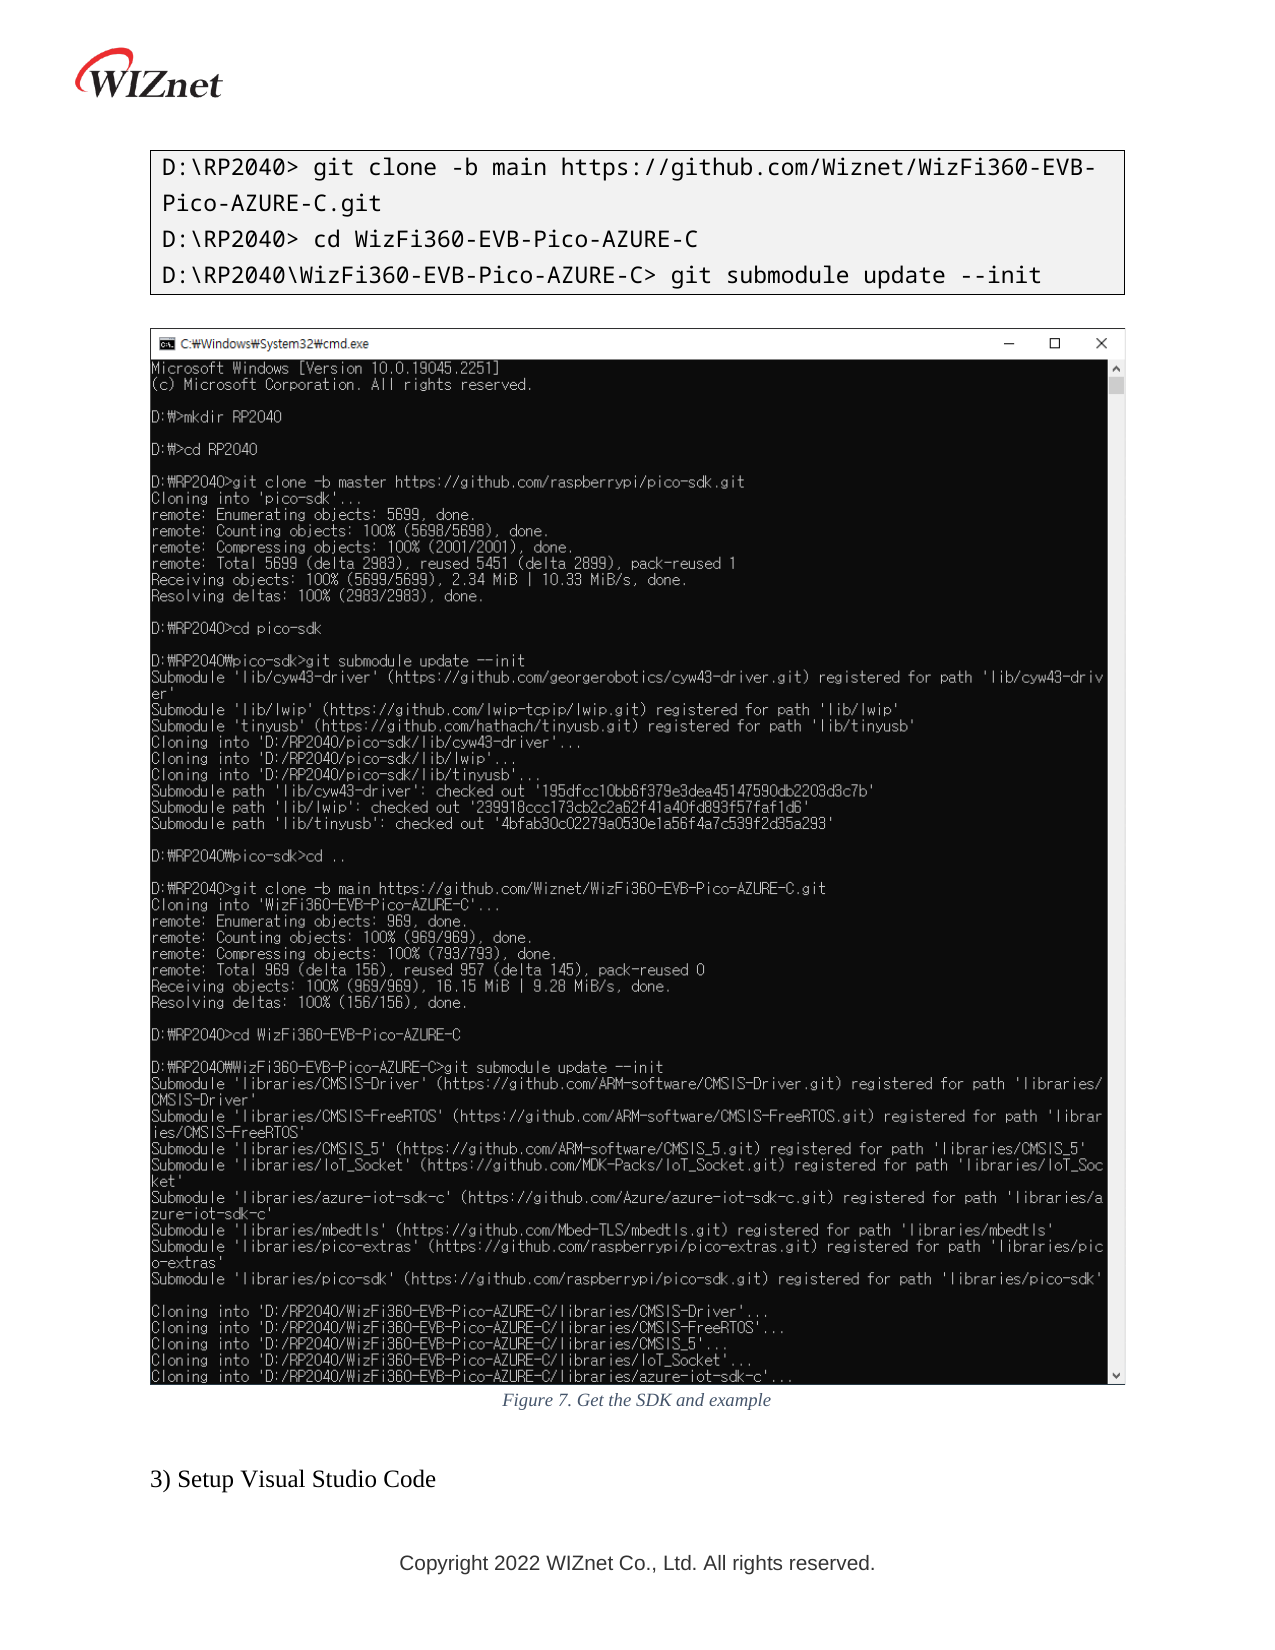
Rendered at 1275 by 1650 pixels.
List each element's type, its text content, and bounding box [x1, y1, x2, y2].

text 3) Setup Visual Studio Code [150, 1464, 1125, 1493]
picture [75, 36, 223, 111]
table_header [151, 151, 1124, 294]
picture [150, 328, 1125, 1385]
